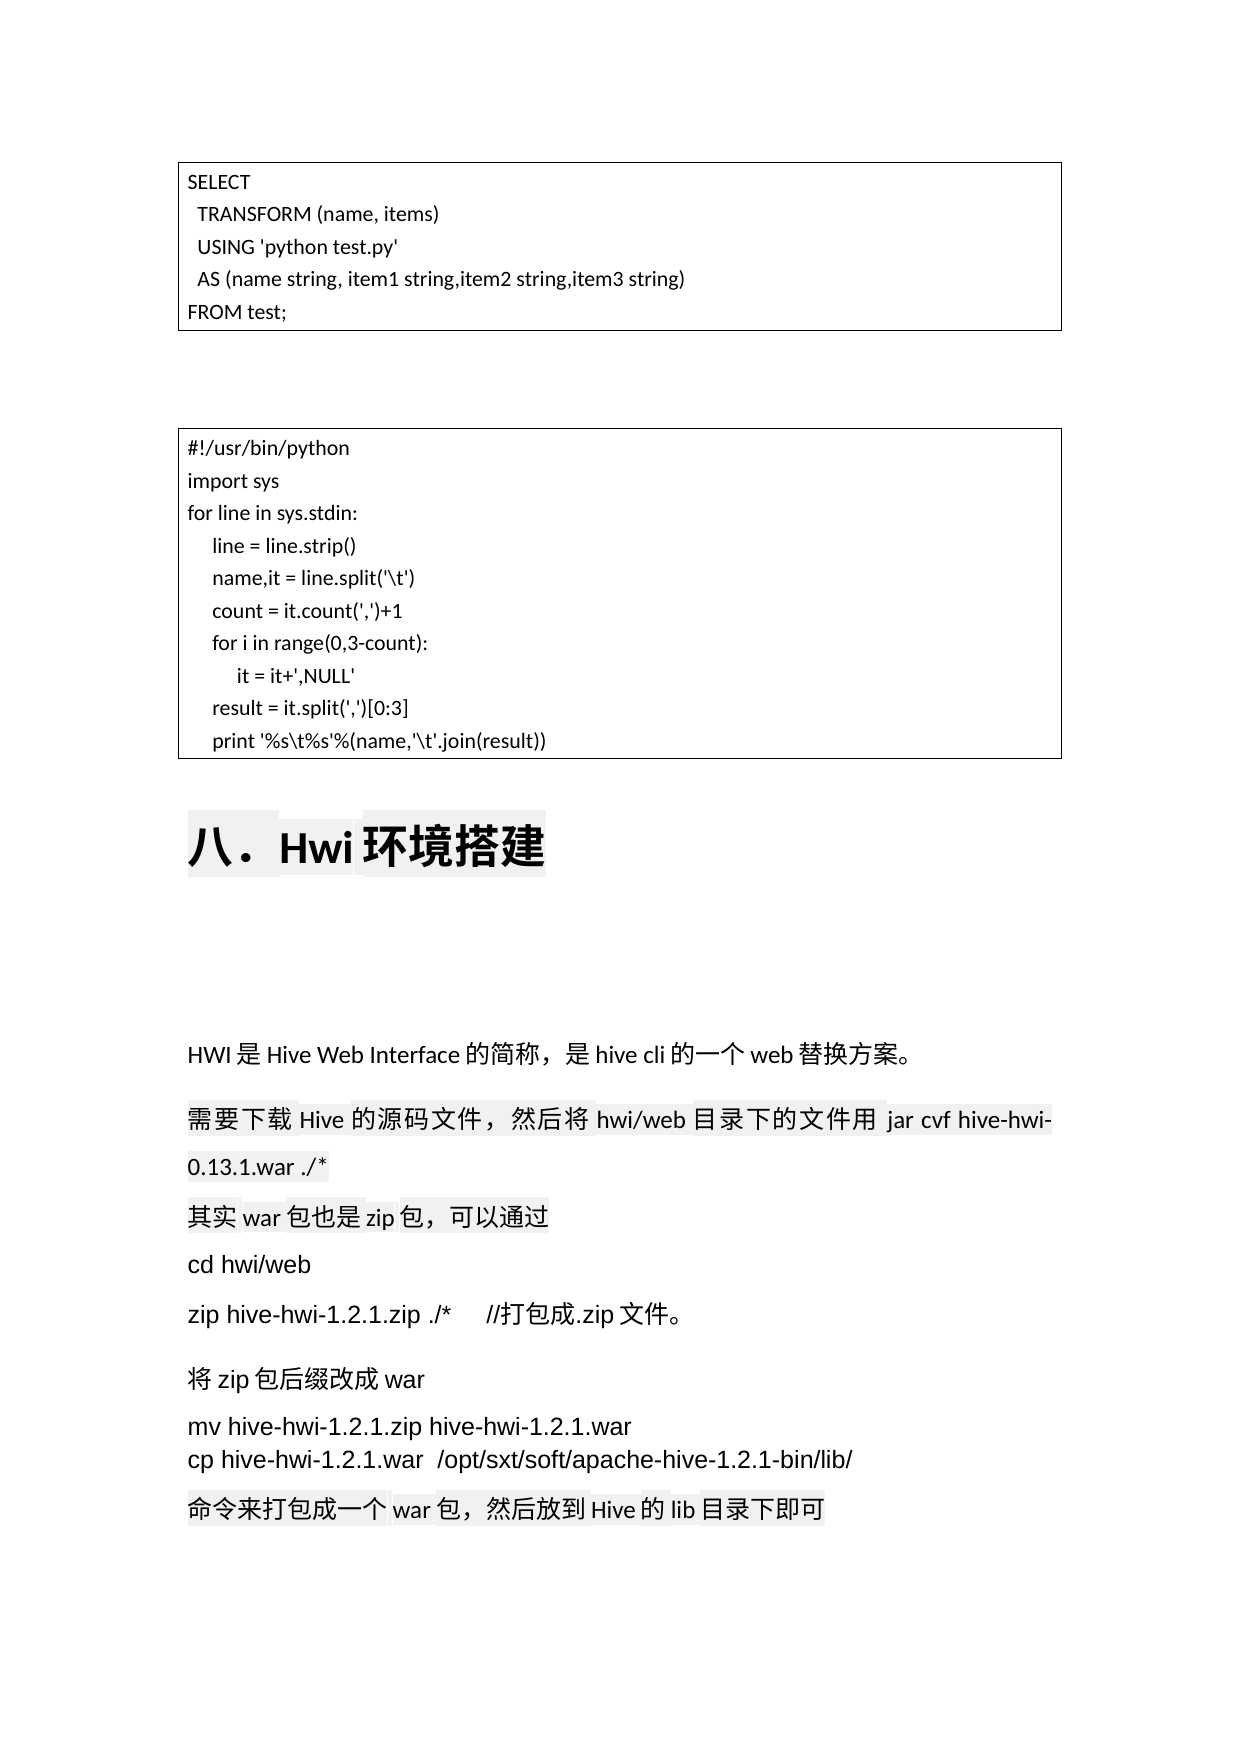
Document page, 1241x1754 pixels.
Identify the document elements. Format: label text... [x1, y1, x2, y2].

text #!/usr/bin/python [179, 429, 1061, 464]
text print '%s\t%s'%(name,'\t'.join(result)) [179, 721, 1061, 758]
text 需要下载Hive的源码文件，然后将hwi/web目录下的文件用 jar cvf hive-hwi-0.13.1.war ./* [187, 1085, 1053, 1183]
subtitle 八．Hwi环境搭建 [187, 795, 1053, 892]
text for i in range(0,3-count): [187, 626, 1053, 659]
text line = line.strip() [187, 529, 1053, 561]
text it = it+',NULL' [187, 659, 1053, 691]
text for line in sys.stdin: [187, 496, 1053, 529]
text 命令来打包成一个war包，然后放到Hive的lib目录下即可 [187, 1475, 1053, 1540]
text import sys [187, 464, 1053, 496]
text USING 'python test.py' [187, 230, 1053, 263]
text result = it.split(',')[0:3] [187, 691, 1053, 721]
text cd hwi/web zip hive-hwi-1.2.1.zip ./* //打包成.zip文件。 [187, 1248, 1053, 1345]
text name,it = line.split('\t') [187, 561, 1053, 594]
text SELECT [179, 163, 1061, 198]
text mv hive-hwi-1.2.1.zip hive-hwi-1.2.1.war cp hive-hwi-1.2.1.war /opt/sxt/soft/apache-hive-1.2.1-bin/lib/ [187, 1410, 1053, 1475]
text AS (name string, item1 string,item2 string,item3 string) [187, 263, 1053, 292]
text 将zip包后缀改成war [187, 1345, 1053, 1410]
text HWI是Hive Web Interface的简称，是hive cli的一个web替换方案。 [187, 1020, 1053, 1085]
text 其实war包也是zip包，可以通过 [187, 1183, 1053, 1248]
text TRANSFORM (name, items) [187, 198, 1053, 230]
text FROM test; [179, 292, 1061, 330]
text count = it.count(',')+1 [187, 594, 1053, 626]
